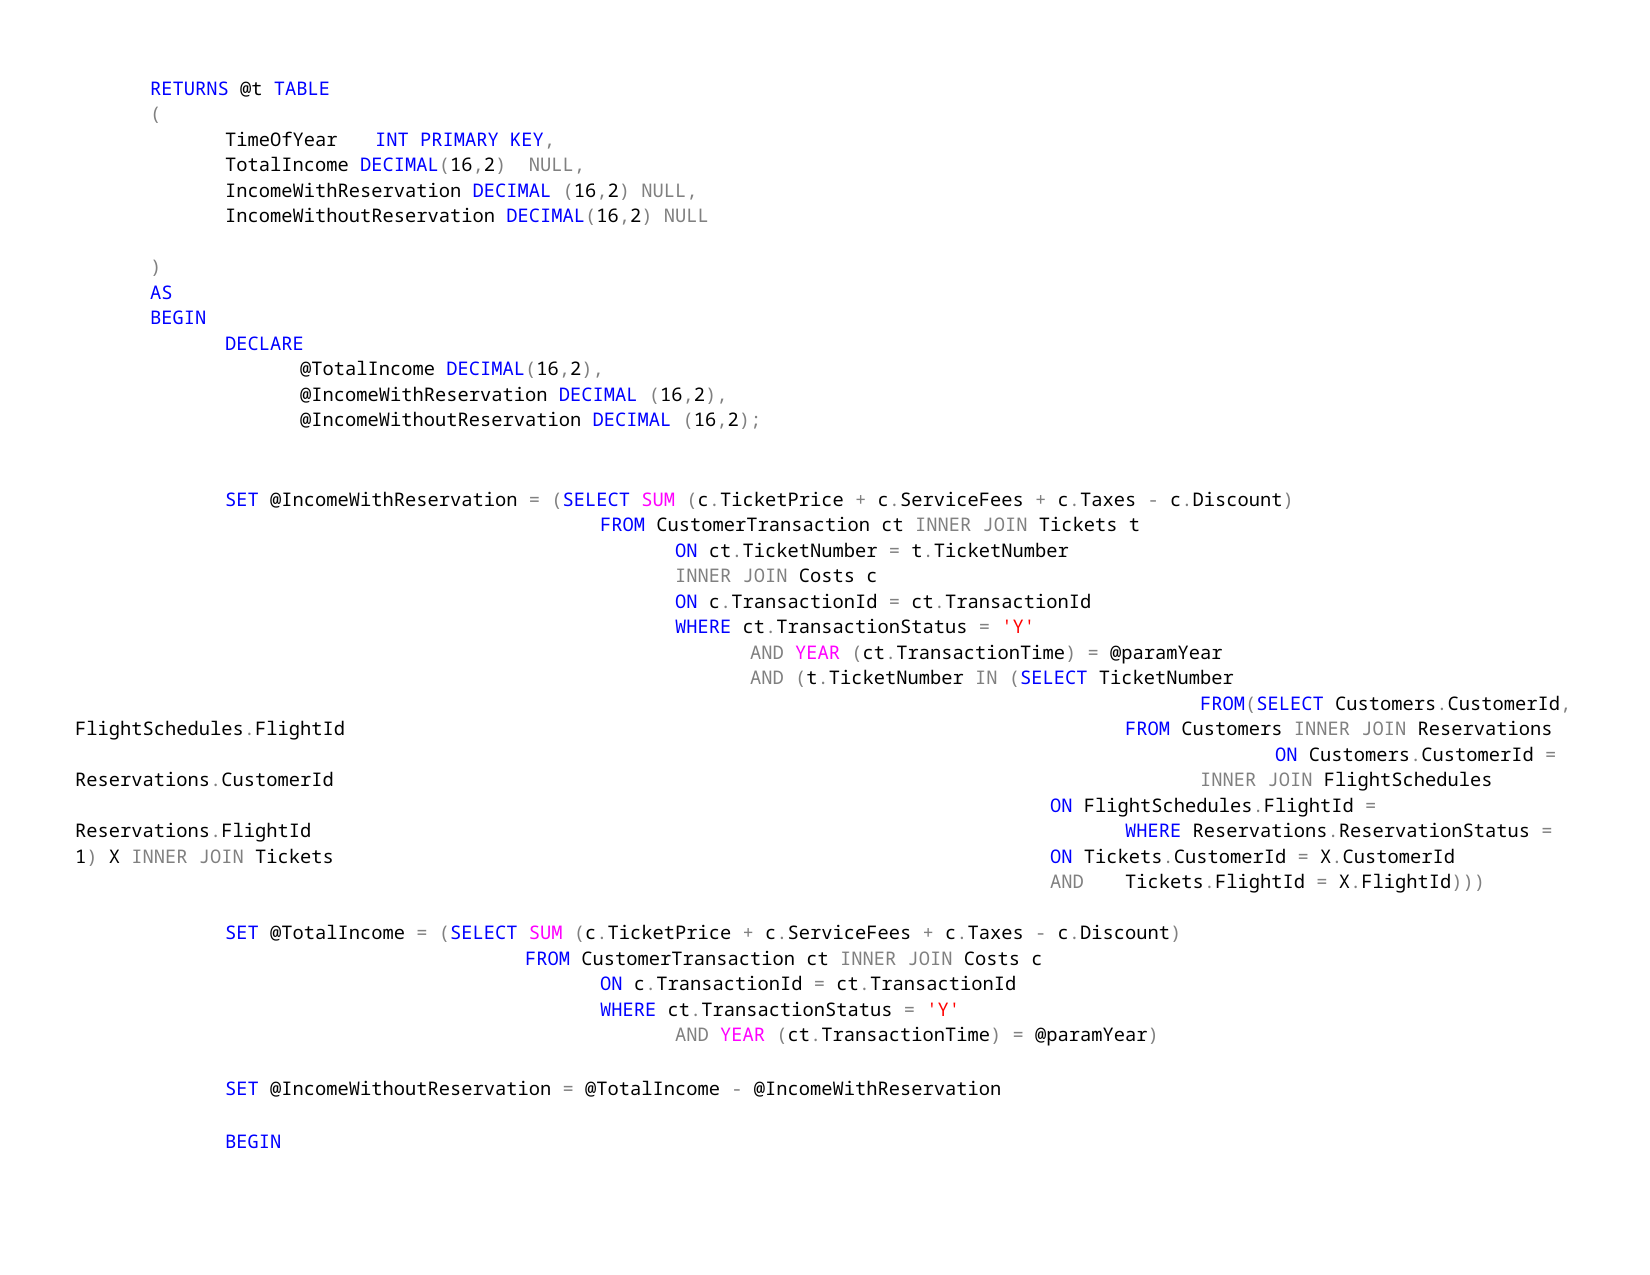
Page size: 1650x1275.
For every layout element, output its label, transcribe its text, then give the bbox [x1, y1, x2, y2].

text WHERE ct.TransactionStatus = 'Y' [75, 996, 1575, 1022]
text RETURNS @t TABLE [75, 75, 1575, 101]
text AND (t.TicketNumber IN (SELECT TicketNumber FROM(SELECT Customers.CustomerId, FlightSchedules.FlightId FROM Customers INNER JOIN Reservations ON Customers.CustomerId = Reservations.CustomerId INNER JOIN FlightSchedules ON FlightSchedules.FlightId = Reservations.FlightId WHERE Reservations.ReservationStatus = 1) X INNER JOIN Tickets ON Tickets.CustomerId = X.CustomerId AND Tickets.FlightId = X.FlightId))) [75, 664, 1575, 894]
text ON ct.TicketNumber = t.TicketNumber [75, 537, 1575, 562]
text FROM CustomerTransaction ct INNER JOIN Costs c [75, 945, 1575, 971]
text @TotalIncome DECIMAL(16,2), [75, 356, 1575, 381]
text TimeOfYear INT PRIMARY KEY, [75, 126, 1575, 152]
text ) [75, 254, 1575, 279]
text AND YEAR (ct.TransactionTime) = @paramYear) [75, 1022, 1575, 1047]
text AND YEAR (ct.TransactionTime) = @paramYear [75, 639, 1575, 664]
text IncomeWithoutReservation DECIMAL(16,2) NULL [75, 203, 1575, 228]
text ( [75, 101, 1575, 126]
text SET @IncomeWithoutReservation = @TotalIncome - @IncomeWithReservation [75, 1075, 1575, 1101]
text AS [75, 279, 1575, 305]
text FROM CustomerTransaction ct INNER JOIN Tickets t [75, 511, 1575, 537]
text SET @IncomeWithReservation = (SELECT SUM (c.TicketPrice + c.ServiceFees + c.Taxes - c.Discount) [75, 486, 1575, 511]
text BEGIN [75, 1129, 1575, 1154]
text TotalIncome DECIMAL(16,2) NULL, [75, 152, 1575, 177]
text DECLARE [75, 330, 1575, 356]
text BEGIN [75, 305, 1575, 330]
text WHERE ct.TransactionStatus = 'Y' [75, 613, 1575, 639]
text IncomeWithReservation DECIMAL (16,2) NULL, [75, 177, 1575, 203]
text ON c.TransactionId = ct.TransactionId [75, 971, 1575, 996]
text @IncomeWithReservation DECIMAL (16,2), [75, 381, 1575, 407]
text SET @TotalIncome = (SELECT SUM (c.TicketPrice + c.ServiceFees + c.Taxes - c.Discount) [75, 920, 1575, 945]
text @IncomeWithoutReservation DECIMAL (16,2); [75, 407, 1575, 432]
text ON c.TransactionId = ct.TransactionId [75, 588, 1575, 613]
text INNER JOIN Costs c [75, 562, 1575, 588]
